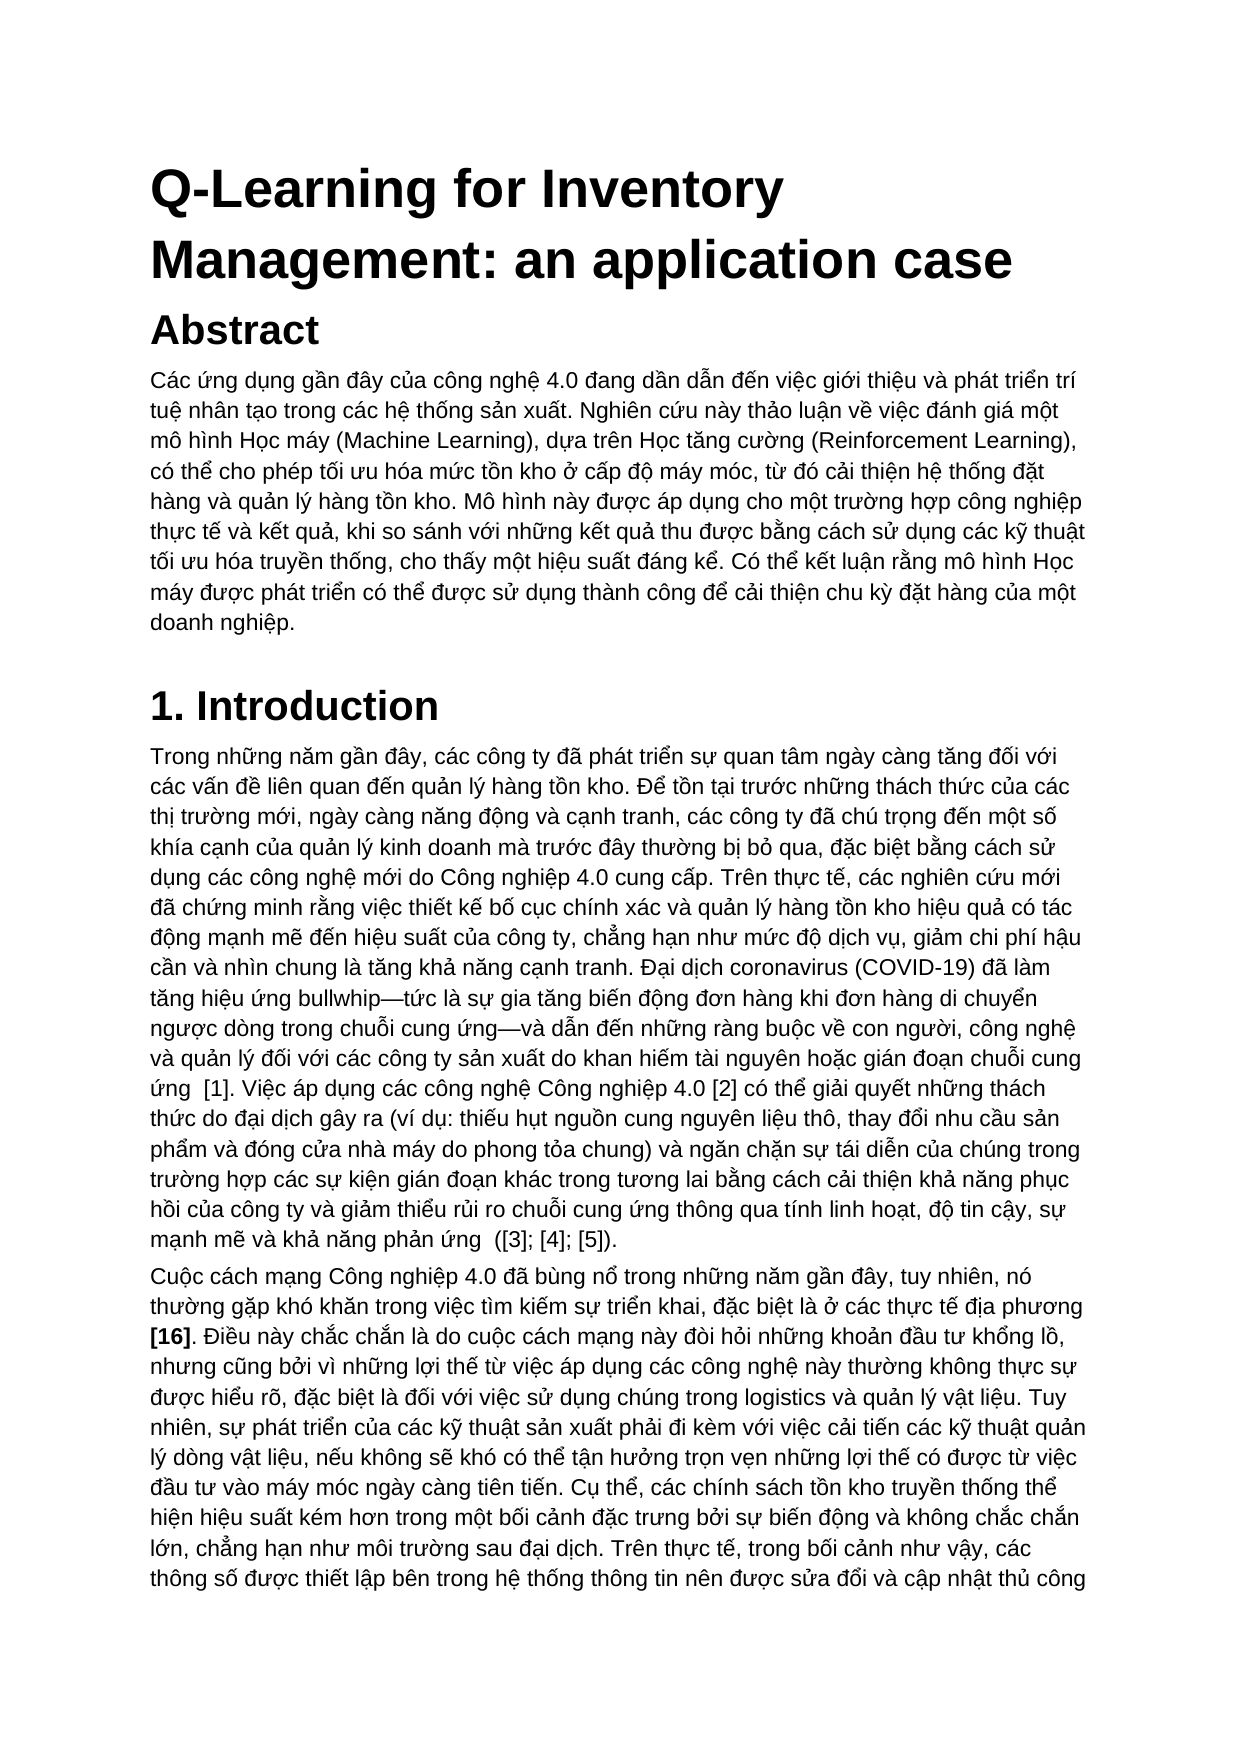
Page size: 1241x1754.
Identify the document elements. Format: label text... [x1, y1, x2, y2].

title Q-Learning for Inventory Management: an application case [150, 156, 1090, 290]
subtitle 1. Introduction [150, 682, 1090, 729]
text Trong những năm gần đây, các công ty đã phát triển sự quan tâm ngày càng tăng đối với các vấn đề liên quan đến quản lý hàng tồn kho. Để tồn tại trước những thách thức của các thị trường mới, ngày càng năng động và cạnh tranh, các công ty đã chú trọng đến một số khía cạnh của quản lý kinh doanh mà trước đây thường bị bỏ qua, đặc biệt bằng cách sử dụng các công nghệ mới do Công nghiệp 4.0 cung cấp. Trên thực tế, các nghiên cứu mới đã chứng minh rằng việc thiết kế bố cục chính xác và quản lý hàng tồn kho hiệu quả có tác động mạnh mẽ đến hiệu suất của công ty, chẳng hạn như mức độ dịch vụ, giảm chi phí hậu cần và nhìn chung là tăng khả năng cạnh tranh. Đại dịch coronavirus (COVID-19) đã làm tăng hiệu ứng bullwhip—tức là sự gia tăng biến động đơn hàng khi đơn hàng di chuyển ngược dòng trong chuỗi cung ứng—và dẫn đến những ràng buộc về con người, công nghệ và quản lý đối với các công ty sản xuất do khan hiếm tài nguyên hoặc gián đoạn chuỗi cung ứng [1]. Việc áp dụng các công nghệ Công nghiệp 4.0 [2] có thể giải quyết những thách thức do đại dịch gây ra (ví dụ: thiếu hụt nguồn cung nguyên liệu thô, thay đổi nhu cầu sản phẩm và đóng cửa nhà máy do phong tỏa chung) và ngăn chặn sự tái diễn của chúng trong trường hợp các sự kiện gián đoạn khác trong tương lai bằng cách cải thiện khả năng phục hồi của công ty và giảm thiểu rủi ro chuỗi cung ứng thông qua tính linh hoạt, độ tin cậy, sự mạnh mẽ và khả năng phản ứng ([3]; [4]; [5]). [150, 743, 1090, 1253]
text Các ứng dụng gần đây của công nghệ 4.0 đang dần dẫn đến việc giới thiệu và phát triển trí tuệ nhân tạo trong các hệ thống sản xuất. Nghiên cứu này thảo luận về việc đánh giá một mô hình Học máy (Machine Learning), dựa trên Học tăng cường (Reinforcement Learning), có thể cho phép tối ưu hóa mức tồn kho ở cấp độ máy móc, từ đó cải thiện hệ thống đặt hàng và quản lý hàng tồn kho. Mô hình này được áp dụng cho một trường hợp công nghiệp thực tế và kết quả, khi so sánh với những kết quả thu được bằng cách sử dụng các kỹ thuật tối ưu hóa truyền thống, cho thấy một hiệu suất đáng kể. Có thể kết luận rằng mô hình Học máy được phát triển có thể được sử dụng thành công để cải thiện chu kỳ đặt hàng của một doanh nghiệp. [150, 367, 1090, 635]
subtitle Abstract [150, 306, 1090, 353]
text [150, 1263, 1090, 1591]
